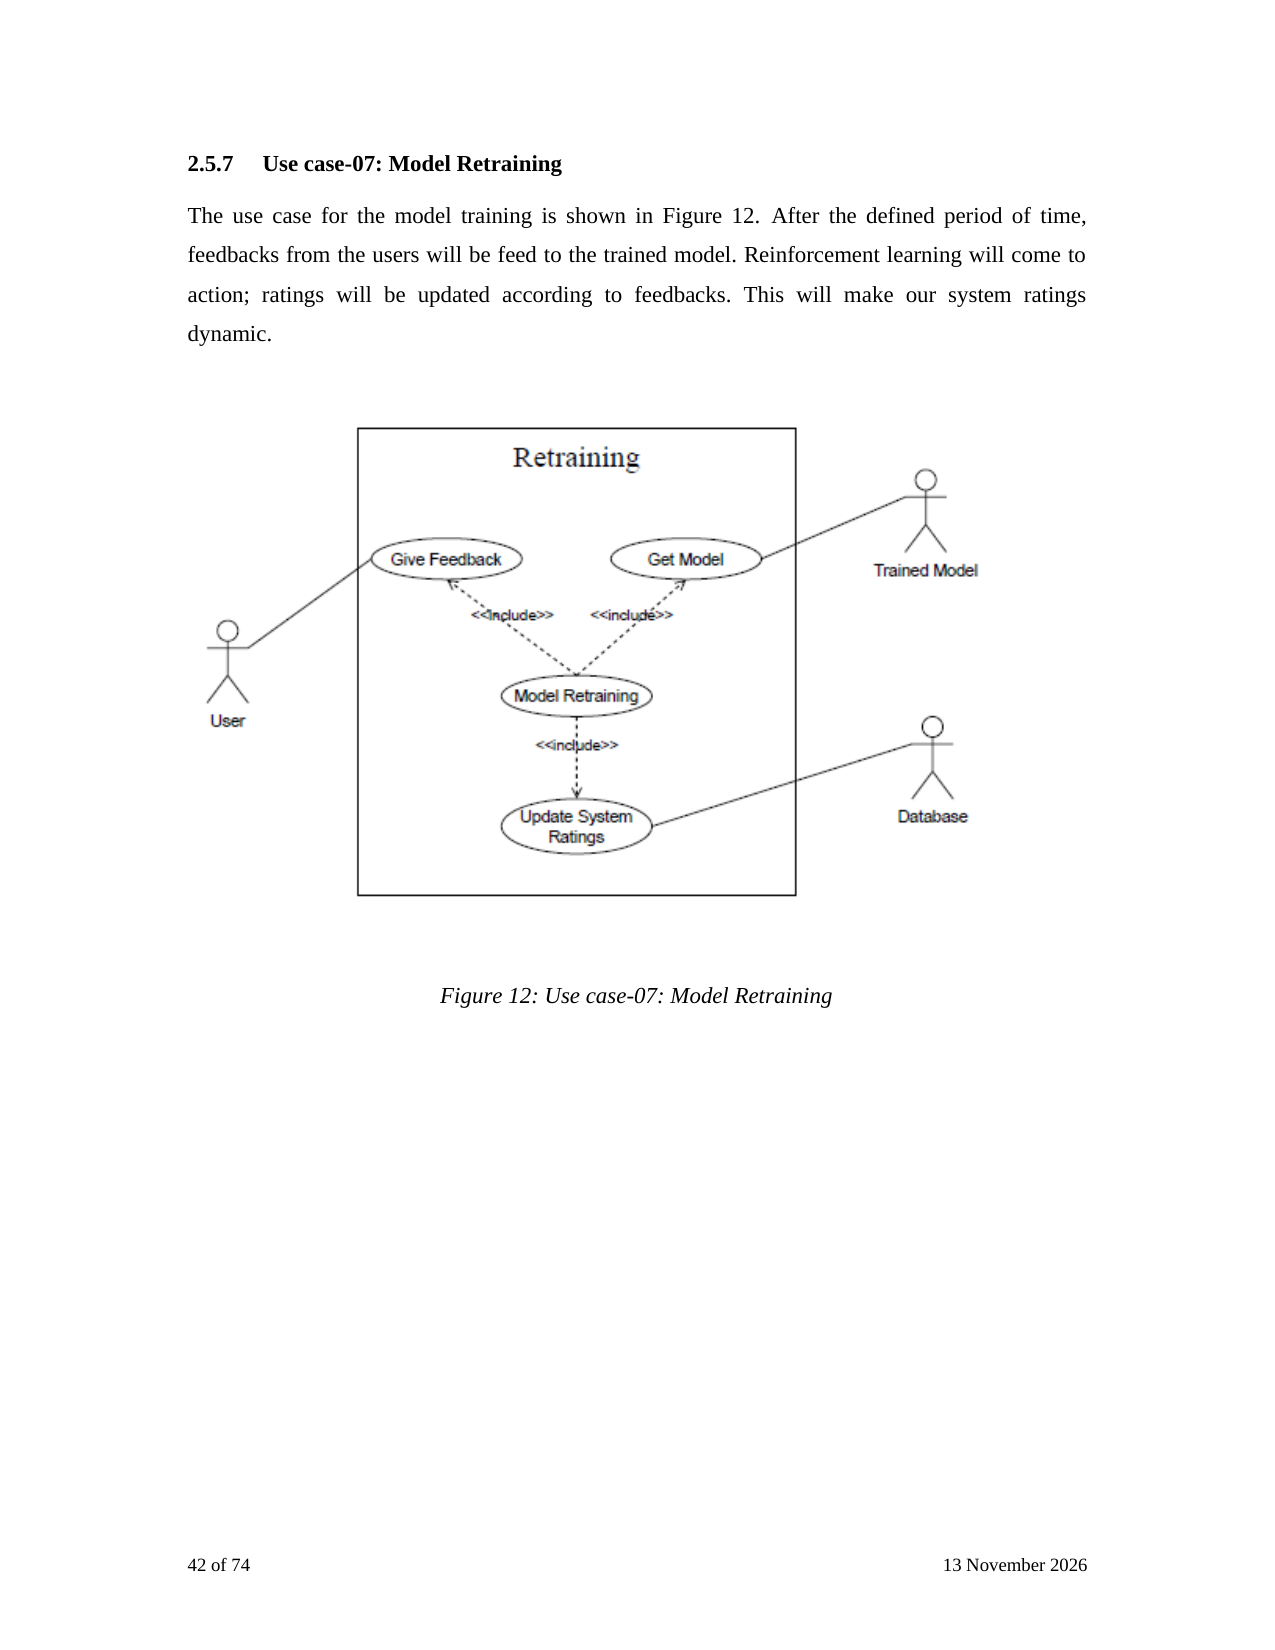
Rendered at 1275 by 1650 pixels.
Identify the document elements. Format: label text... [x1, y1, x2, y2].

text Figure 12: Use case-07: Model Retraining [187, 982, 1087, 1009]
subtitle Use case-07: Model Retraining [187, 150, 1087, 176]
picture [187, 385, 1058, 945]
text The use case for the model training is shown in Figure 12. After the defined period of time, feedbacks from the users will be feed to the trained model. Reinforcement learning will come to action; ratings will be updated according to feedbacks. This will make our system ratings dynamic. [187, 202, 1087, 347]
